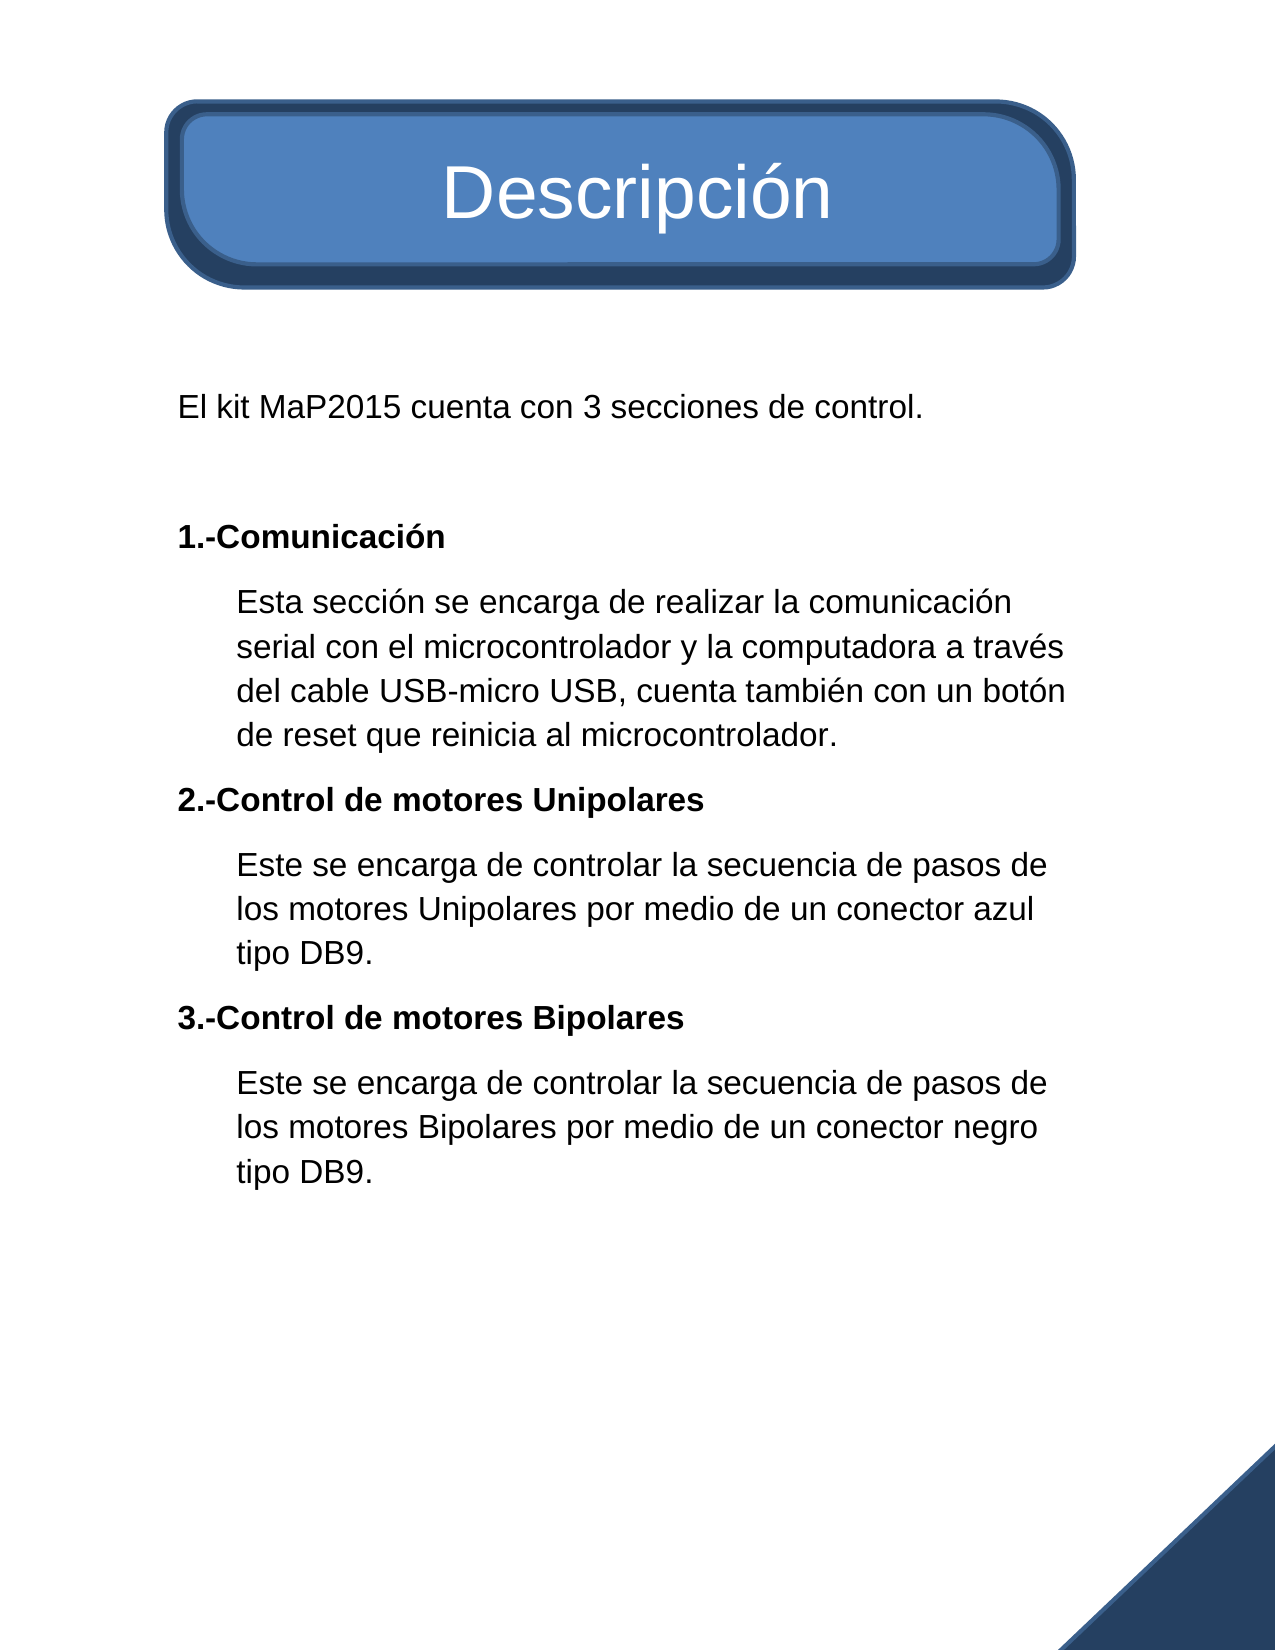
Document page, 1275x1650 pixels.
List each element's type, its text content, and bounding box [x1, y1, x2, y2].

text Este se encarga de controlar la secuencia de pasos de los motores Unipolares por medio de un conector azul tipo DB9. [236, 845, 1098, 972]
text Esta sección se encarga de realizar la comunicación serial con el microcontrolador y la computadora a través del cable USB-micro USB, cuenta también con un botón de reset que reinicia al microcontrolador. [236, 583, 1098, 753]
text Este se encarga de controlar la secuencia de pasos de los motores Bipolares por medio de un conector negro tipo DB9. [236, 1063, 1098, 1190]
text 3.-Control de motores Bipolares [177, 998, 1098, 1037]
text 2.-Control de motores Unipolares [177, 780, 1098, 818]
text Descripción [177, 148, 1098, 234]
text El kit MaP2015 cuenta con 3 secciones de control. [177, 388, 1098, 426]
text 1.-Comunicación [177, 518, 1098, 556]
